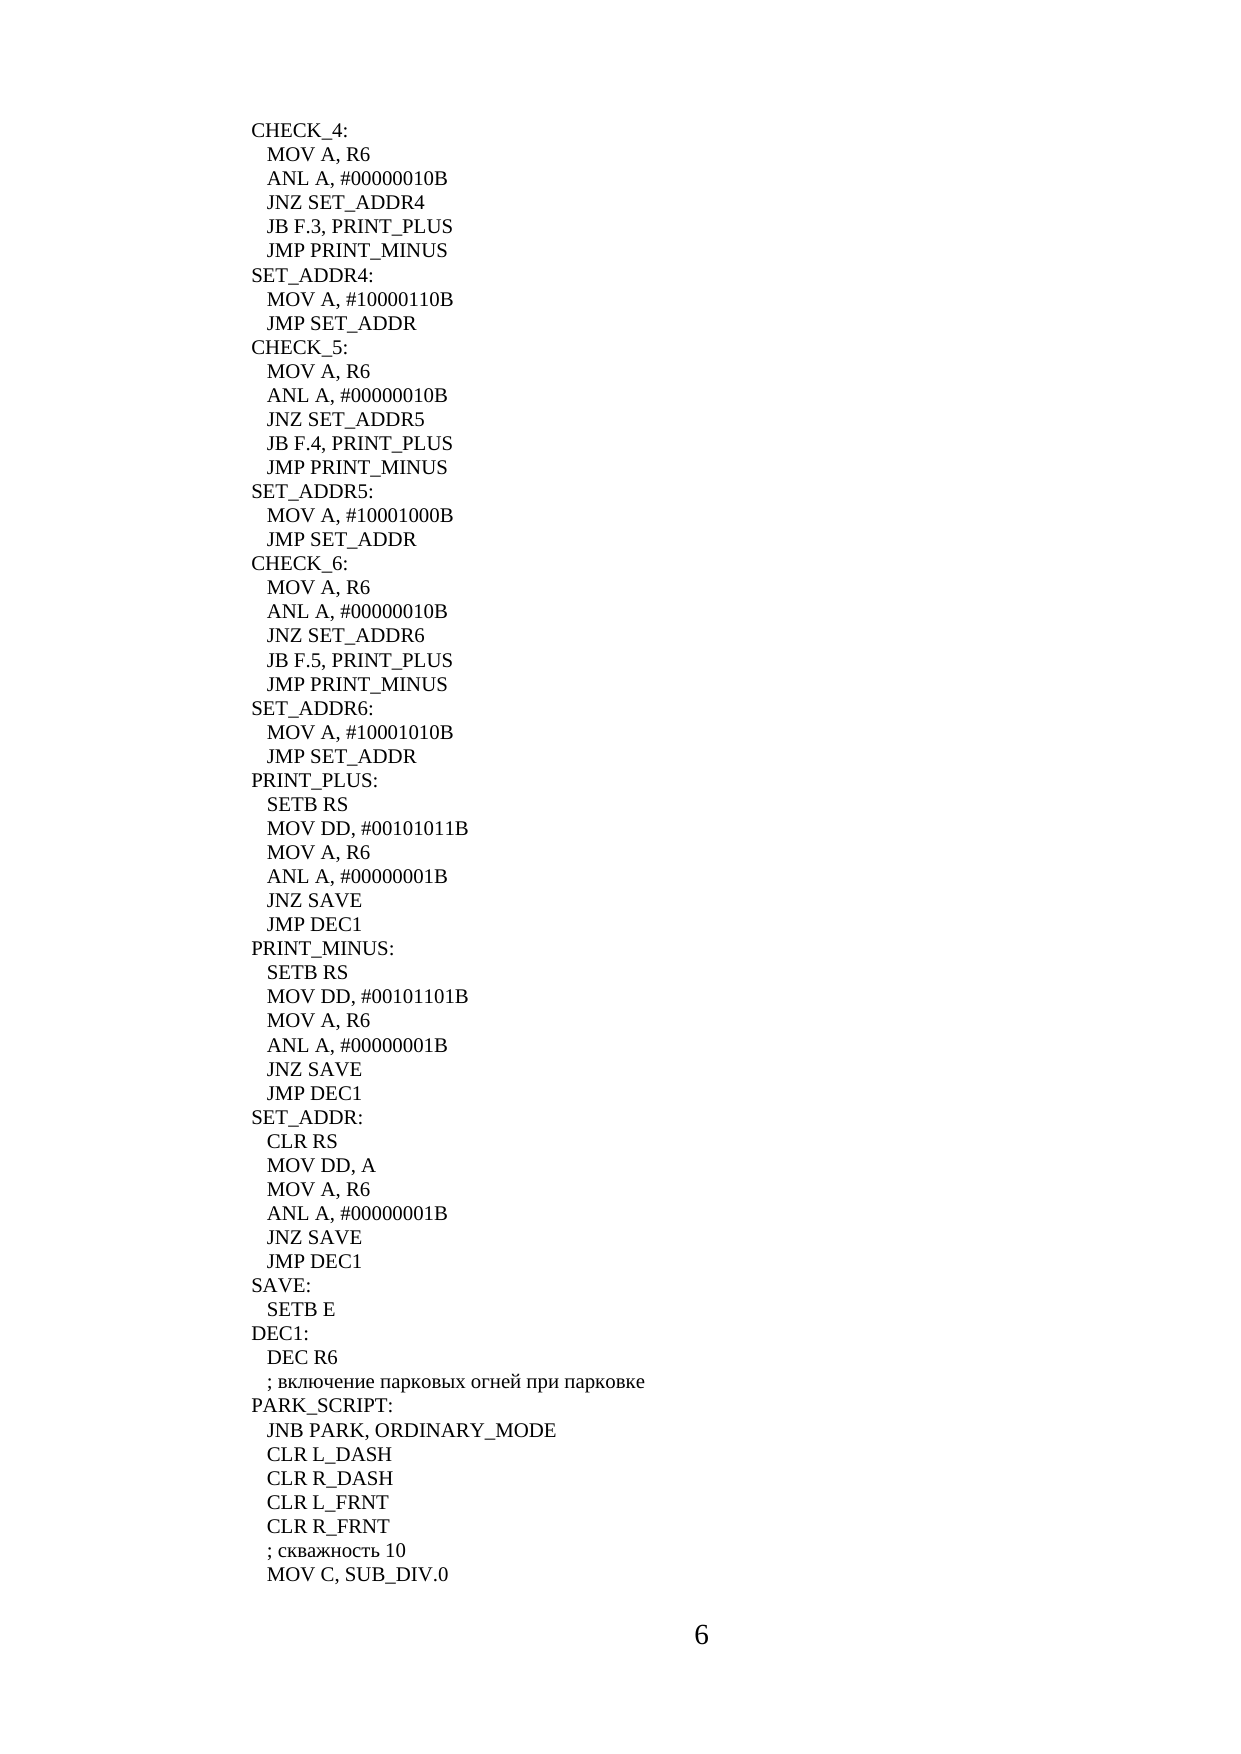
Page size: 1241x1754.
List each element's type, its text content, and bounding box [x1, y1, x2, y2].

text ANL A, #00000001B [177, 1201, 1152, 1225]
text JNZ SET_ADDR6 [177, 623, 1152, 647]
text SET_ADDR5: [177, 479, 1152, 503]
text SAVE: [177, 1273, 1152, 1297]
text CHECK_5: [177, 335, 1152, 359]
text MOV A, #10001010B [177, 720, 1152, 744]
text ; скважность 10 [177, 1538, 1152, 1562]
text JMP DEC1 [177, 1081, 1152, 1105]
text SETB E [177, 1297, 1152, 1321]
text MOV A, R6 [177, 1008, 1152, 1032]
text JNZ SET_ADDR4 [177, 190, 1152, 214]
text JNZ SAVE [177, 1225, 1152, 1249]
text JMP DEC1 [177, 912, 1152, 936]
text SET_ADDR: [177, 1105, 1152, 1129]
text MOV DD, A [177, 1153, 1152, 1177]
text CLR L_FRNT [177, 1490, 1152, 1514]
text ANL A, #00000010B [177, 599, 1152, 623]
text CLR RS [177, 1129, 1152, 1153]
text JB F.3, PRINT_PLUS [177, 214, 1152, 238]
text ANL A, #00000001B [177, 864, 1152, 888]
text MOV DD, #00101101B [177, 984, 1152, 1008]
text ANL A, #00000010B [177, 166, 1152, 190]
text ANL A, #00000001B [177, 1032, 1152, 1057]
text CLR R_DASH [177, 1466, 1152, 1490]
text JMP DEC1 [177, 1249, 1152, 1273]
text SETB RS [177, 792, 1152, 816]
text MOV A, R6 [177, 575, 1152, 599]
text JMP PRINT_MINUS [177, 455, 1152, 479]
text JB F.4, PRINT_PLUS [177, 431, 1152, 455]
text JMP PRINT_MINUS [177, 238, 1152, 262]
text JNZ SET_ADDR5 [177, 407, 1152, 431]
text MOV DD, #00101011B [177, 816, 1152, 840]
text CHECK_6: [177, 551, 1152, 575]
text MOV A, R6 [177, 359, 1152, 383]
text MOV A, R6 [177, 840, 1152, 864]
text ; включение парковых огней при парковке [177, 1369, 1152, 1393]
text PRINT_PLUS: [177, 768, 1152, 792]
text PARK_SCRIPT: [177, 1393, 1152, 1417]
text SET_ADDR4: [177, 262, 1152, 287]
text JMP SET_ADDR [177, 527, 1152, 551]
text ANL A, #00000010B [177, 383, 1152, 407]
text MOV A, #10000110B [177, 287, 1152, 311]
text CLR R_FRNT [177, 1514, 1152, 1538]
text CLR L_DASH [177, 1442, 1152, 1466]
text JMP SET_ADDR [177, 744, 1152, 768]
text JNB PARK, ORDINARY_MODE [177, 1417, 1152, 1442]
text SETB RS [177, 960, 1152, 984]
text DEC1: [177, 1321, 1152, 1345]
text MOV A, #10001000B [177, 503, 1152, 527]
text MOV A, R6 [177, 1177, 1152, 1201]
text MOV A, R6 [177, 142, 1152, 166]
text PRINT_MINUS: [177, 936, 1152, 960]
text JB F.5, PRINT_PLUS [177, 647, 1152, 672]
text JNZ SAVE [177, 888, 1152, 912]
text JNZ SAVE [177, 1057, 1152, 1081]
text SET_ADDR6: [177, 696, 1152, 720]
text JMP SET_ADDR [177, 311, 1152, 335]
text JMP PRINT_MINUS [177, 672, 1152, 696]
text MOV C, SUB_DIV.0 [177, 1562, 1152, 1586]
text DEC R6 [177, 1345, 1152, 1369]
text CHECK_4: [177, 118, 1152, 142]
